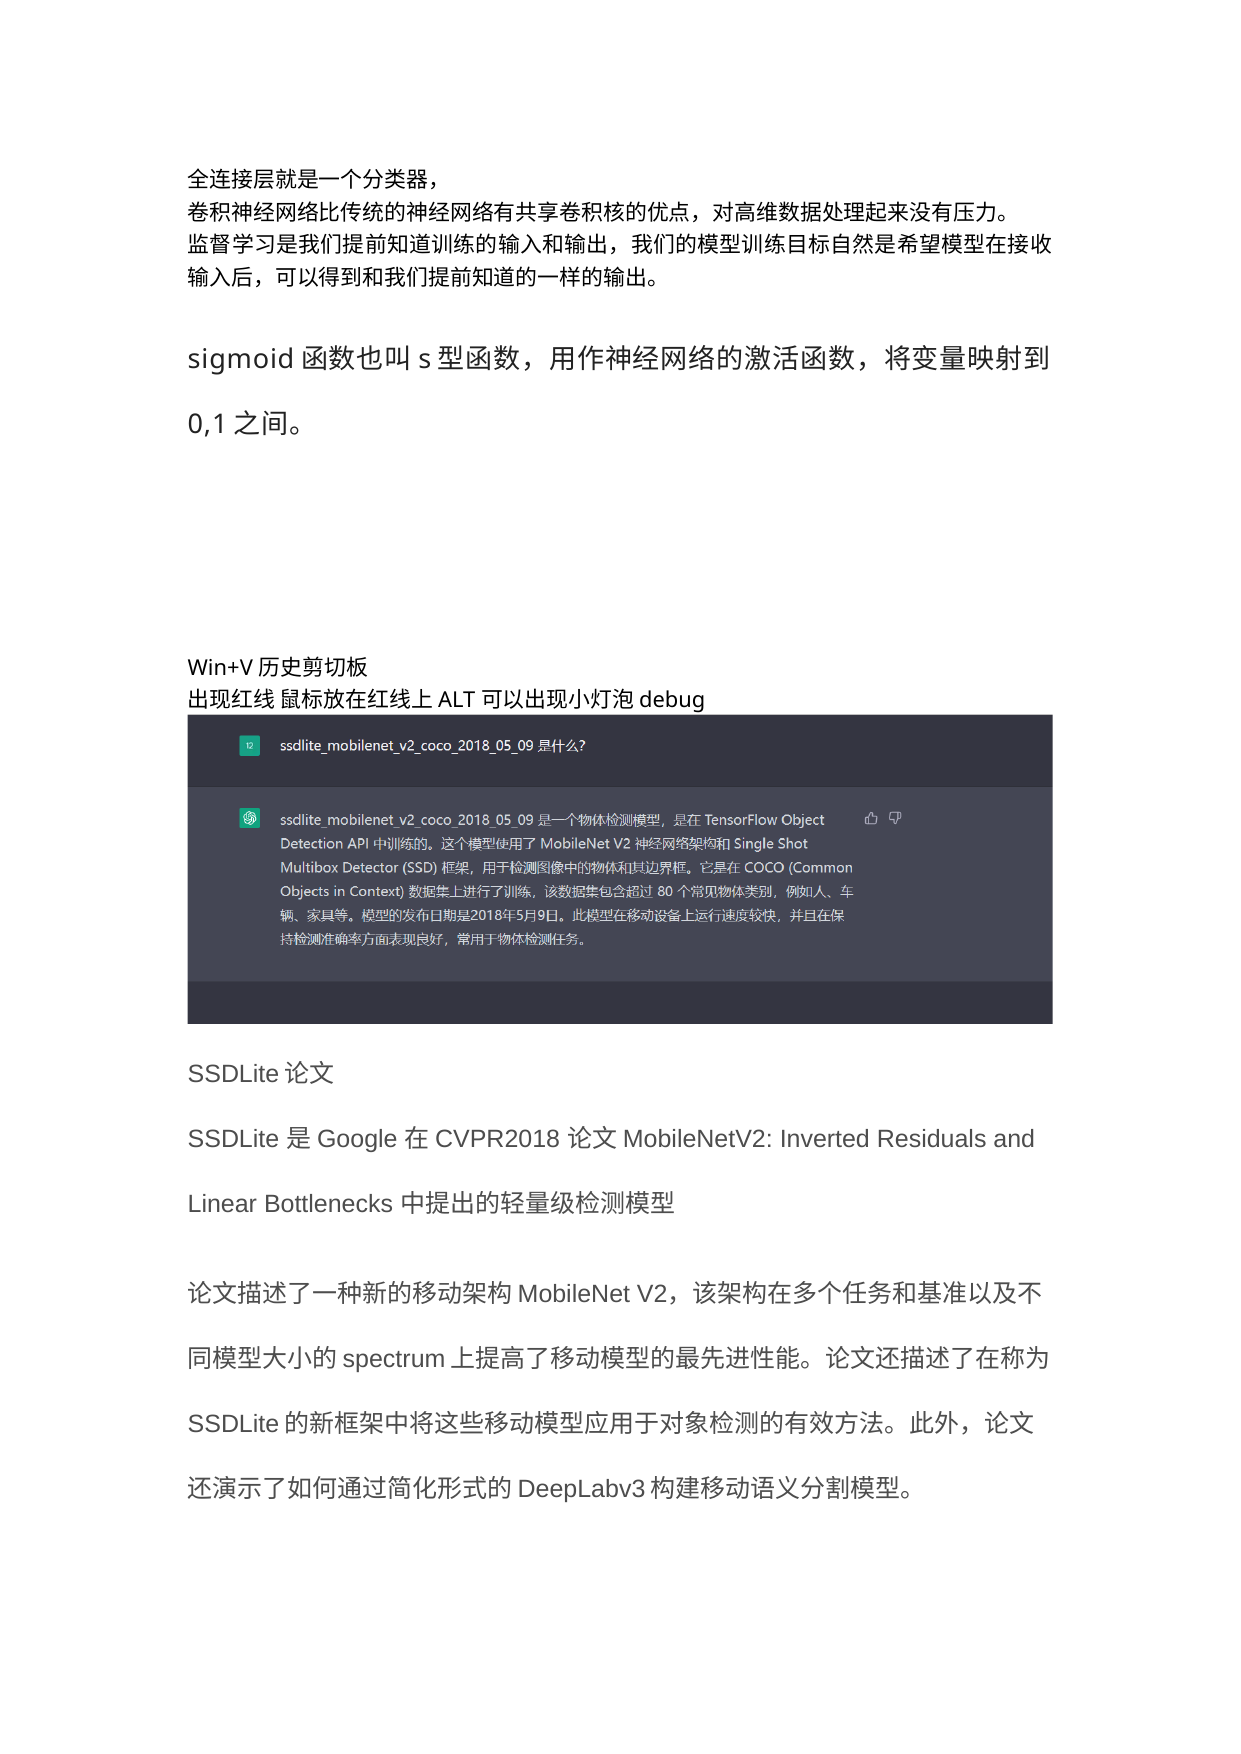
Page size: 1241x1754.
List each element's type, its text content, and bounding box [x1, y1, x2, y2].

picture [187, 714, 1053, 1024]
text 全连接层就是一个分类器， [187, 162, 1053, 194]
text 监督学习是我们提前知道训练的输入和输出，我们的模型训练目标自然是希望模型在接收输入后，可以得到和我们提前知道的一样的输出。 [187, 227, 1053, 292]
text sigmoid函数也叫s型函数，用作神经网络的激活函数，将变量映射到0,1之间。 [187, 324, 1053, 454]
text SSDLite论文 SSDLite 是 Google 在 CVPR2018 论文 MobileNetV2: Inverted Residuals and Linear Bottlenecks 中提出的轻量级检测模型 [187, 1039, 1053, 1234]
text Win+V 历史剪切板 [187, 649, 1053, 682]
text 论文描述了一种新的移动架构MobileNet V2，该架构在多个任务和基准以及不同模型大小的spectrum上提高了移动模型的最先进性能。论文还描述了在称为SSDLite的新框架中将这些移动模型应用于对象检测的有效方法。此外，论文还演示了如何通过简化形式的DeepLabv3构建移动语义分割模型。 [187, 1259, 1053, 1519]
text 卷积神经网络比传统的神经网络有共享卷积核的优点，对高维数据处理起来没有压力。 [187, 194, 1053, 227]
text 出现红线 鼠标放在红线上 ALT 可以出现小灯泡 debug [187, 682, 1053, 714]
